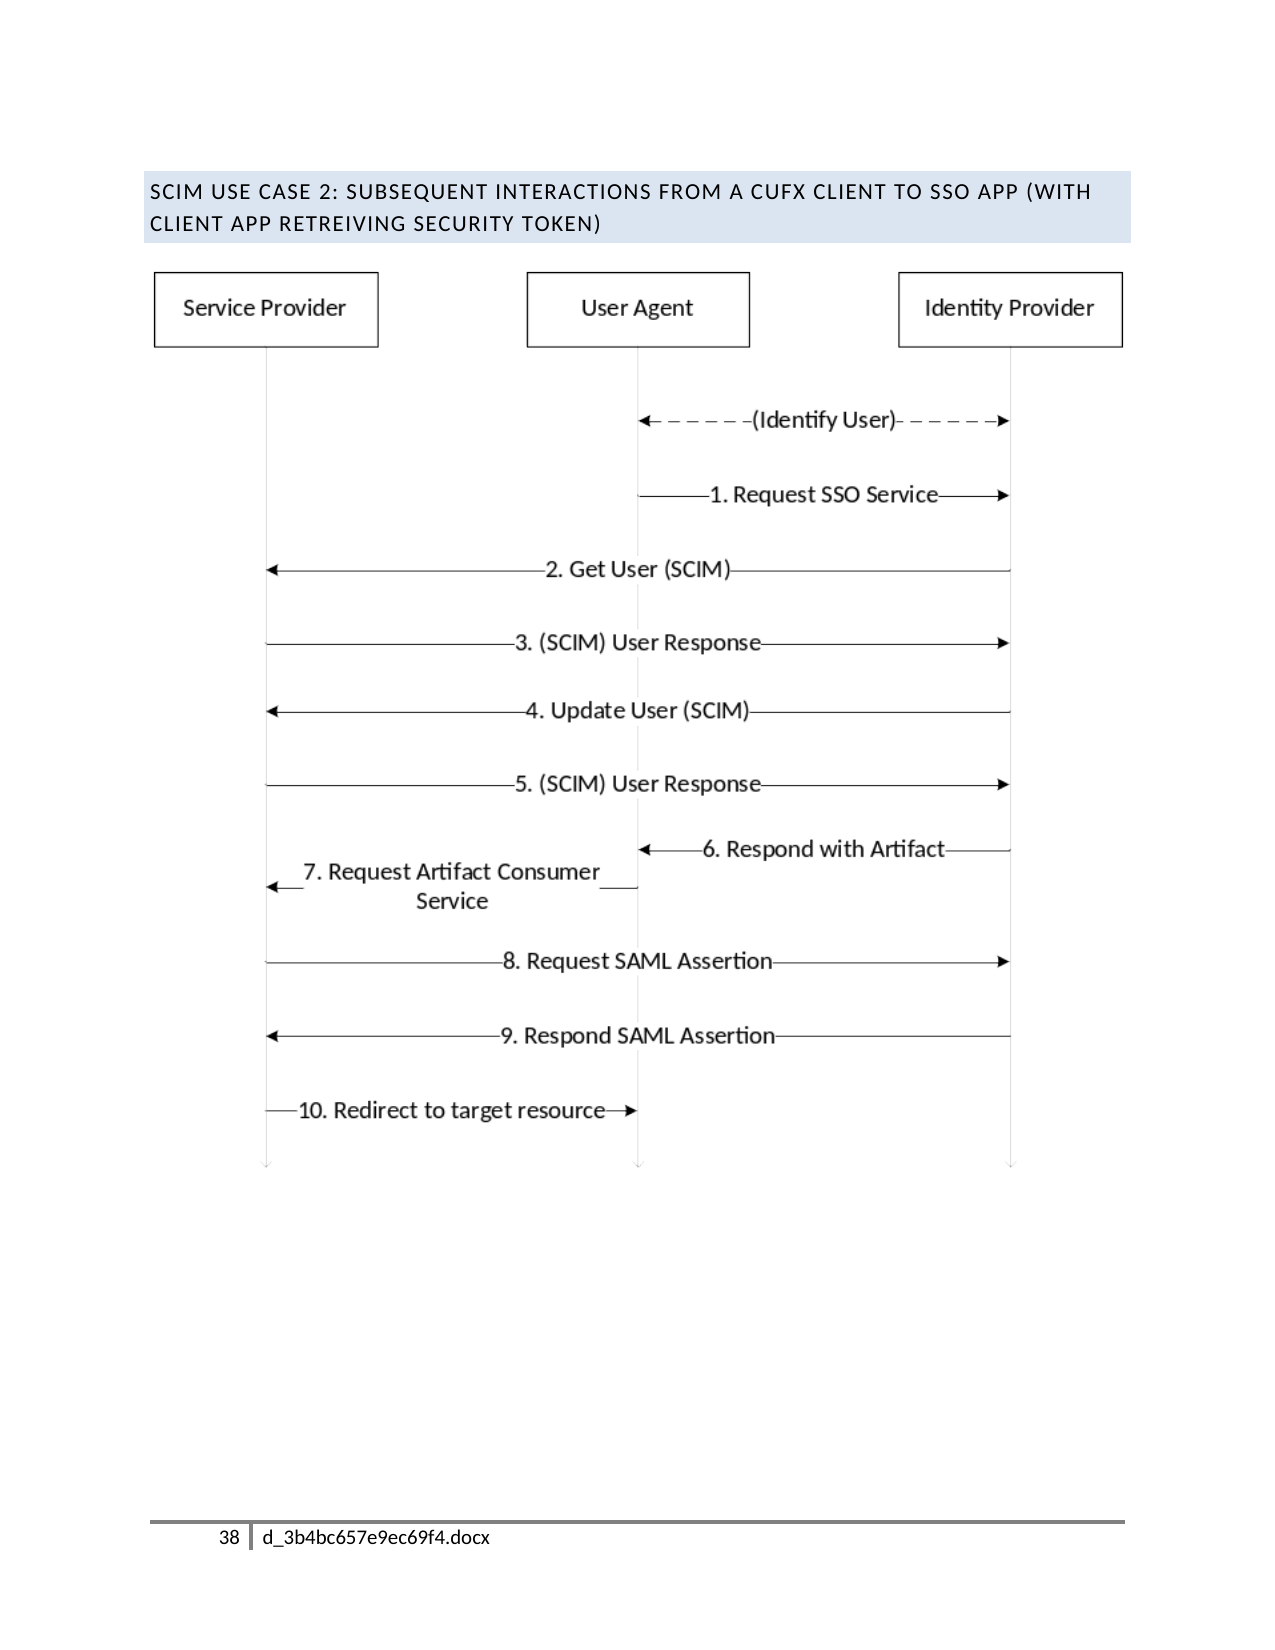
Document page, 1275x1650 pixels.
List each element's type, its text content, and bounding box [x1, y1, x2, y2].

subtitle SCIM use case 2: Subsequent Interactions From A CUFX client to SSO App (With Client App Retreiving Security Token) [150, 177, 1125, 237]
